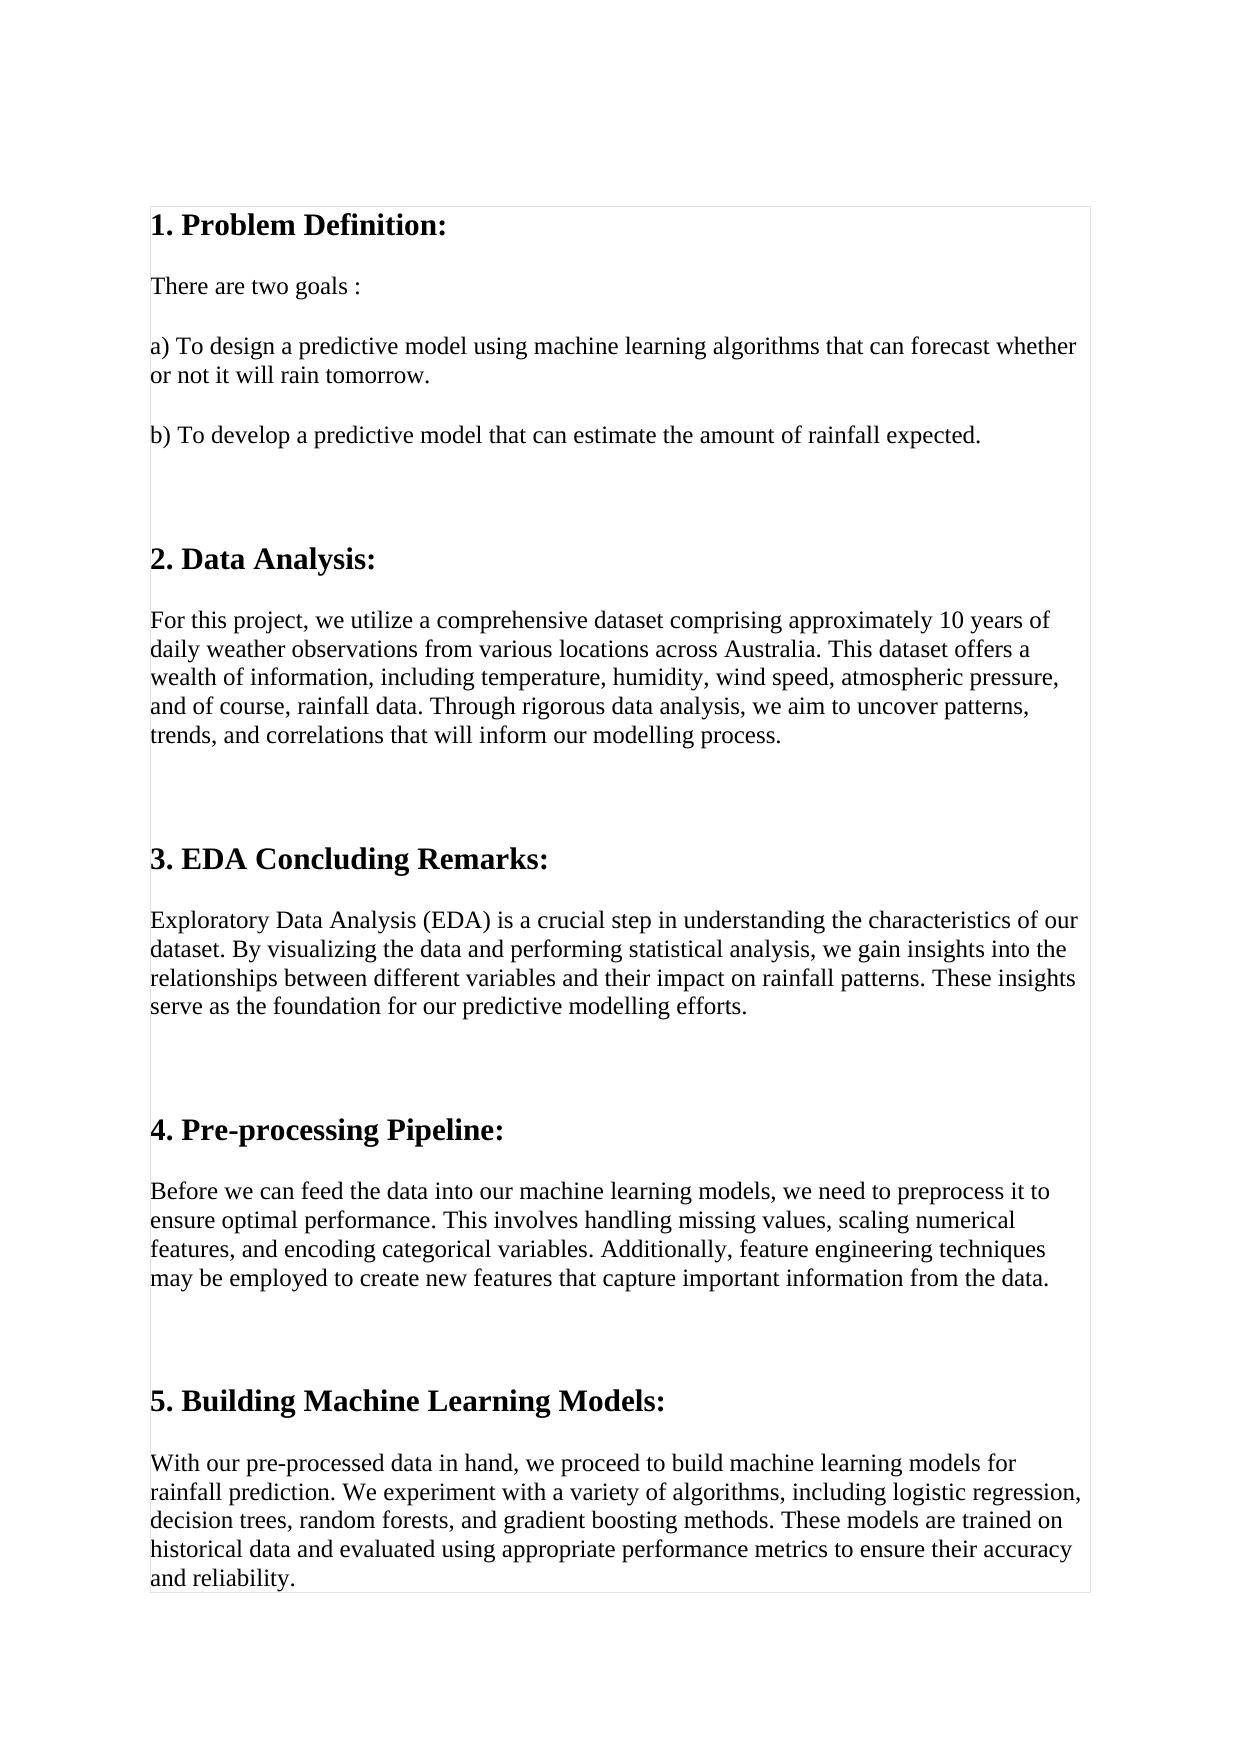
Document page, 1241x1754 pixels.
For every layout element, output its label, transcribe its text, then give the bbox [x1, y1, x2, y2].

text Before we can feed the data into our machine learning models, we need to preprocess it to ensure optimal performance. This involves handling missing values, scaling numerical features, and encoding categorical variables. Additionally, feature engineering techniques may be employed to create new features that capture important information from the data. [151, 1176, 1090, 1291]
text For this project, we utilize a comprehensive dataset comprising approximately 10 years of daily weather observations from various locations across Australia. This dataset offers a wealth of information, including temperature, humidity, wind speed, atmospheric pressure, and of course, rainfall data. Through rigorous data analysis, we aim to uncover patterns, trends, and correlations that will inform our modelling process. [151, 604, 1090, 749]
text b) To develop a predictive model that can estimate the amount of rainfall expected. [151, 419, 1090, 449]
text a) To design a predictive model using machine learning algorithms that can forecast whether or not it will rain tomorrow. [151, 331, 1090, 389]
text 4. Pre-processing Pipeline: [151, 1111, 1090, 1147]
text 3. EDA Concluding Remarks: [151, 839, 1090, 876]
text There are two goals : [151, 271, 1090, 300]
text 5. Building Machine Learning Models: [151, 1382, 1090, 1419]
text Exploratory Data Analysis (EDA) is a crucial step in understanding the characteristics of our dataset. By visualizing the data and performing statistical analysis, we gain insights into the relationships between different variables and their impact on rainfall patterns. These insights serve as the foundation for our predictive modelling efforts. [151, 904, 1090, 1020]
text With our pre-processed data in hand, we proceed to build machine learning models for rainfall prediction. We experiment with a variety of algorithms, including logistic regression, decision trees, random forests, and gradient boosting methods. These models are trained on historical data and evaluated using appropriate performance metrics to ensure their accuracy and reliability. [151, 1447, 1090, 1592]
text 1. Problem Definition: [151, 207, 1090, 242]
text 2. Data Analysis: [151, 539, 1090, 576]
